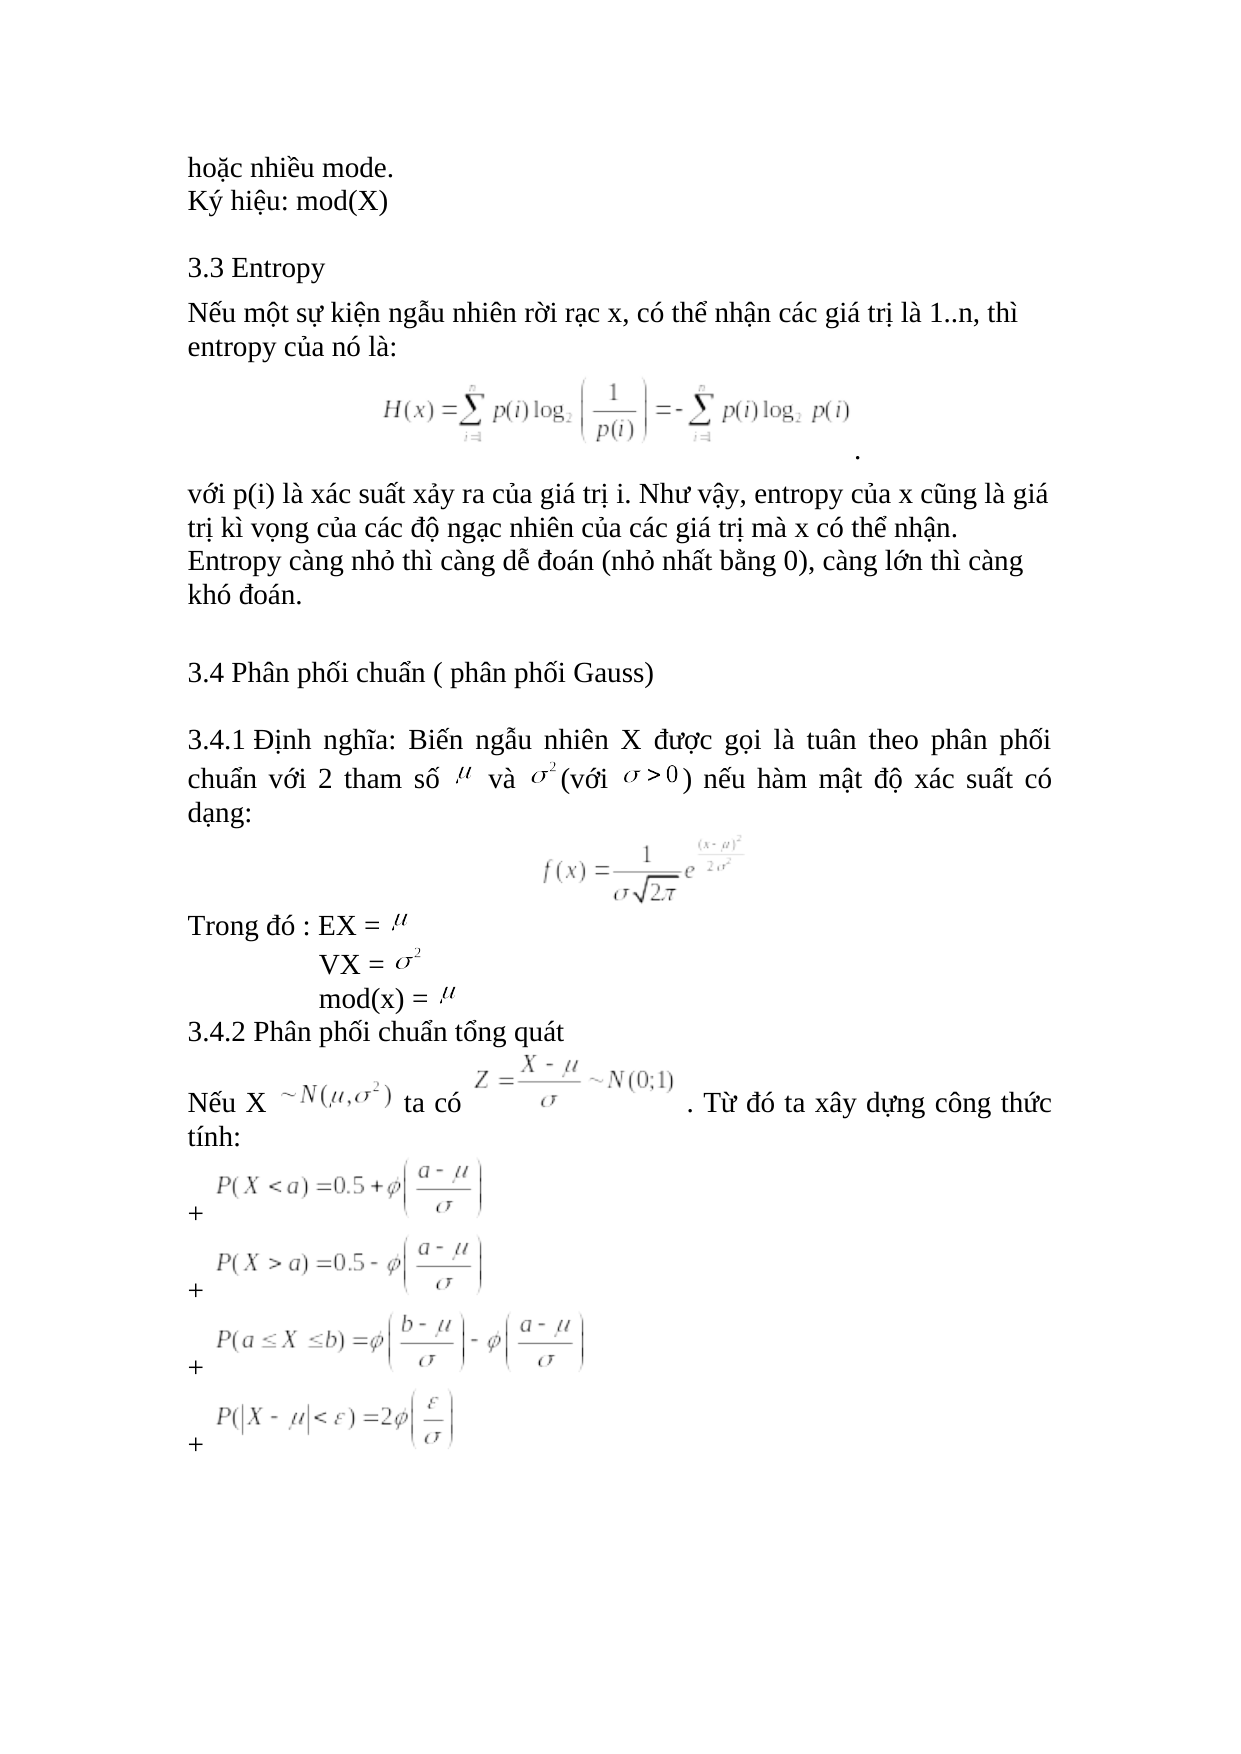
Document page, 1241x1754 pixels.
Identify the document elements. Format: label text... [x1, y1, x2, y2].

list + [187, 1384, 1053, 1461]
text với p(i) là xác suất xảy ra của giá trị i. Như vậy, entropy của x cũng là giá trị kì vọng của các độ ngạc nhiên của các giá trị mà x có thể nhận. Entropy càng nhỏ thì càng dễ đoán (nhỏ nhất bằng 0), càng lớn thì càng khó đoán. [187, 476, 1053, 610]
list Định nghĩa: Biến ngẫu nhiên X được gọi là tuân theo phân phối chuẩn với 2 tham số và (với ) nếu hàm mật độ xác suất có dạng: [187, 722, 1053, 829]
list Phân phối chuẩn tổng quát [187, 1014, 1053, 1048]
text Nếu một sự kiện ngẫu nhiên rời rạc x, có thể nhận các giá trị là 1..n, thì entropy của nó là: [187, 295, 1053, 362]
list VX = [275, 941, 1053, 981]
list Ký hiệu: mod(X) [187, 183, 1053, 217]
list Phân phối chuẩn ( phân phối Gauss) [187, 655, 1053, 688]
list Trong đó : EX = [187, 908, 1053, 941]
list + [187, 1152, 1053, 1229]
list + [187, 1229, 1053, 1307]
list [187, 150, 1053, 183]
list Nếu X ta có . Từ đó ta xây dựng công thức tính: [187, 1048, 1053, 1152]
list + [187, 1307, 1053, 1384]
list mod(x) = [275, 981, 1053, 1014]
text . [187, 373, 1053, 465]
list Entropy [187, 251, 1053, 284]
